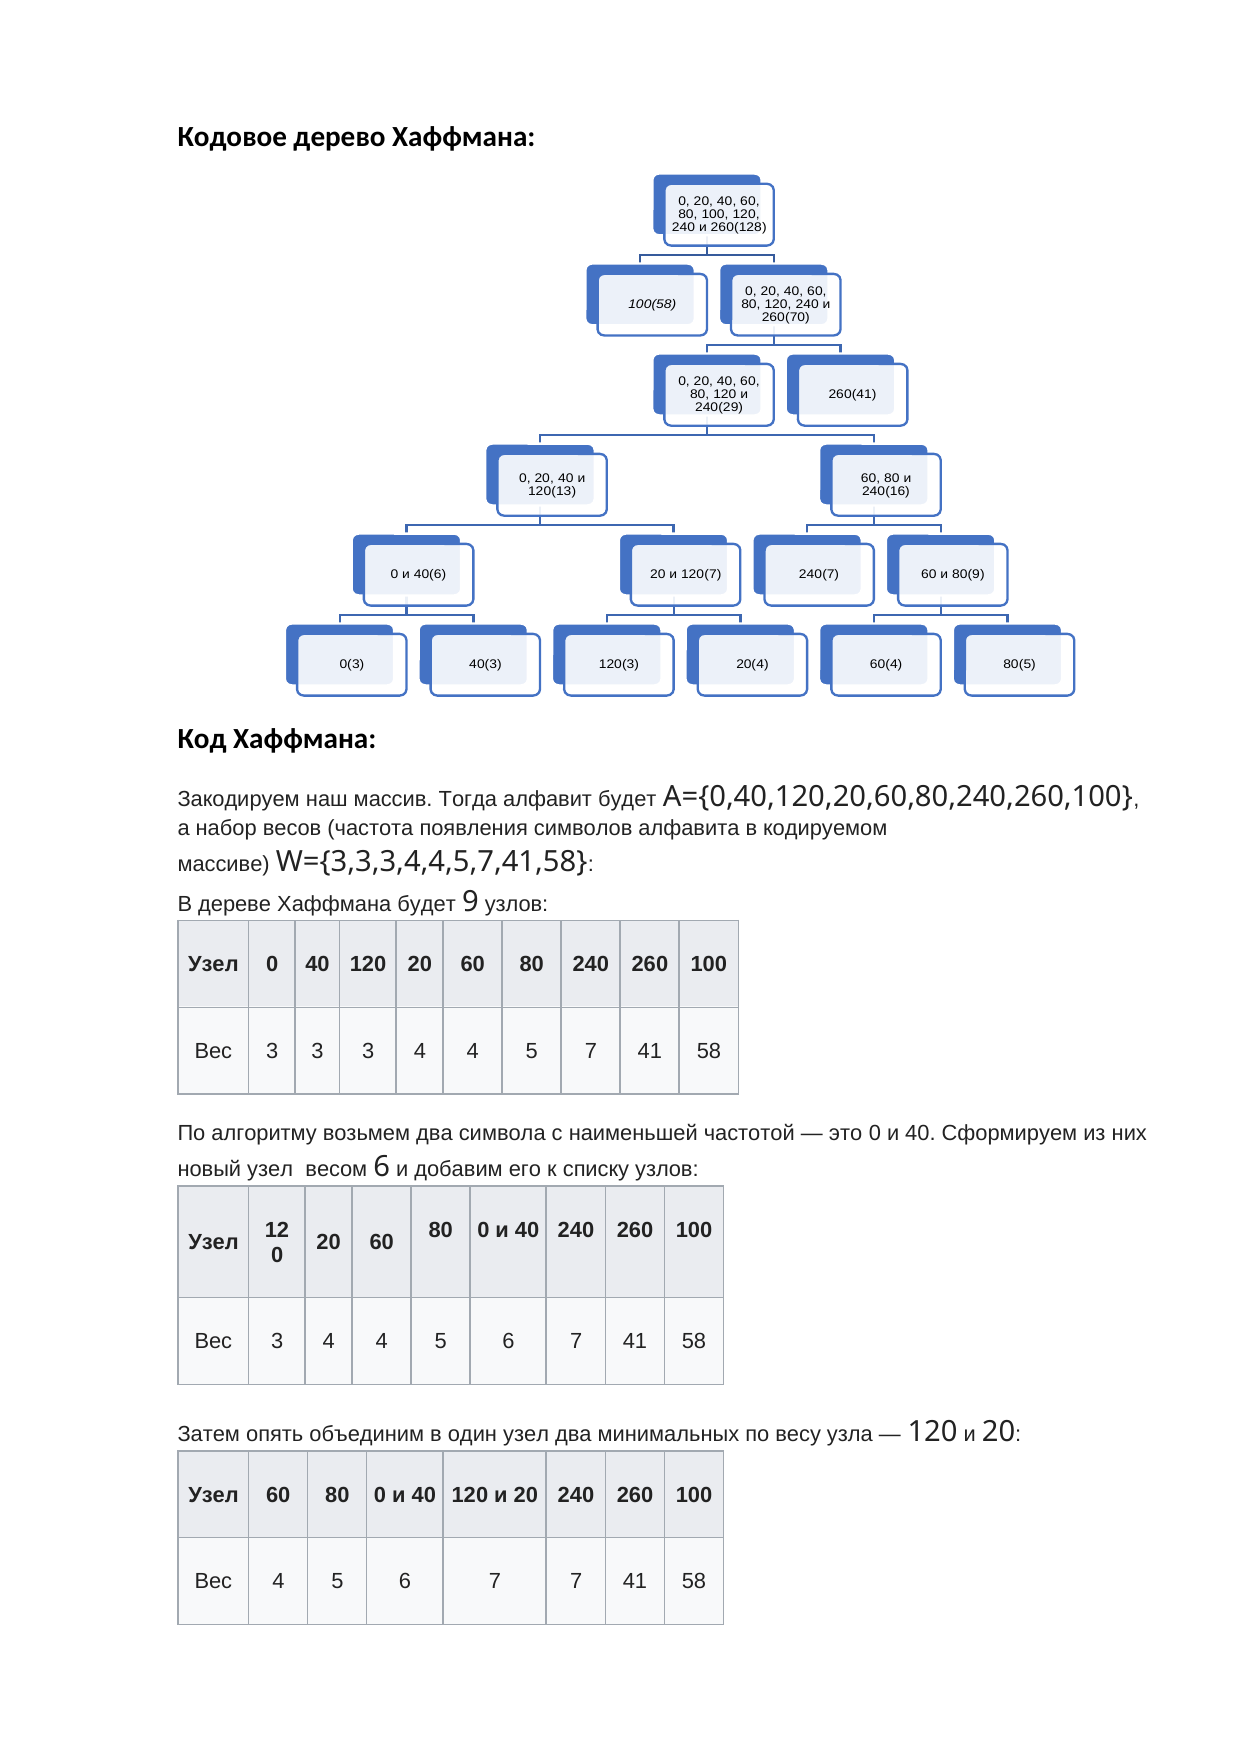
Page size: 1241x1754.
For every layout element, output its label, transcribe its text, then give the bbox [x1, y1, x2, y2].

table_header 100 [665, 1452, 723, 1537]
table_cell 6 [471, 1298, 545, 1384]
table_cell Вес [179, 1538, 248, 1624]
table_cell Вес [179, 1298, 248, 1384]
table_header 0 и 40 [471, 1187, 545, 1297]
table_cell 3 [249, 1298, 304, 1384]
table_header 80 [308, 1452, 366, 1537]
table_header Узел [179, 921, 248, 1006]
table_header 240 [547, 1452, 605, 1537]
text В дереве Хаффмана будет 9 узлов: [177, 880, 1152, 920]
table_cell 7 [547, 1538, 605, 1624]
table_header 260 [606, 1452, 664, 1537]
table_cell 4 [397, 1008, 442, 1093]
table_cell 3 [340, 1008, 395, 1093]
table_header 80 [503, 921, 560, 1006]
table_cell 41 [606, 1538, 664, 1624]
table_cell 6 [367, 1538, 442, 1624]
table_header 100 [665, 1187, 723, 1297]
table_cell 7 [547, 1298, 605, 1384]
table_header 240 [562, 921, 619, 1006]
table_cell 41 [621, 1008, 678, 1093]
table_cell 5 [308, 1538, 366, 1624]
table_header 120 и 20 [444, 1452, 545, 1537]
text Закодируем наш массив. Тогда алфавит будет A={0,40,120,20,60,80,240,260,100}, а набор весов (частота появления символов алфавита в кодируемом массиве) W={3,3,3,4,4,5,7,41,58}: [177, 775, 1152, 880]
table_header 0 [249, 921, 294, 1006]
table_header 80 [412, 1187, 469, 1297]
table_cell 4 [249, 1538, 307, 1624]
table_header 60 [249, 1452, 307, 1537]
text Кодовое дерево Хаффмана: [177, 118, 1152, 154]
table_header 240 [547, 1187, 605, 1297]
table_cell 3 [296, 1008, 339, 1093]
table_cell 58 [680, 1008, 738, 1093]
table_header 100 [680, 921, 738, 1006]
text Затем опять объединим в один узел два минимальных по весу узла — 120 и 20: [177, 1410, 1152, 1450]
table_cell 7 [562, 1008, 619, 1093]
table_header 40 [296, 921, 339, 1006]
table_cell 4 [444, 1008, 501, 1093]
table_cell 3 [249, 1008, 294, 1093]
table_cell 58 [665, 1538, 723, 1624]
table_cell 58 [665, 1298, 723, 1384]
table_cell 5 [412, 1298, 469, 1384]
table_header 60 [444, 921, 501, 1006]
table_header 260 [621, 921, 678, 1006]
table_header 20 [397, 921, 442, 1006]
table_cell 7 [444, 1538, 545, 1624]
table_cell Вес [179, 1008, 248, 1093]
table_header Узел [179, 1452, 248, 1537]
table_header 0 и 40 [367, 1452, 442, 1537]
table_header 120 [249, 1187, 304, 1297]
table_cell 4 [306, 1298, 351, 1384]
table_cell 5 [503, 1008, 560, 1093]
table_header 120 [340, 921, 395, 1006]
table_header Узел [179, 1187, 248, 1297]
table_header 260 [606, 1187, 664, 1297]
text Код Хаффмана: [177, 720, 1152, 756]
table_cell 4 [353, 1298, 410, 1384]
table_header 60 [353, 1187, 410, 1297]
text По алгоритму возьмем два символа с наименьшей частотой — это 0 и 40. Сформируем из них новый узел весом 6 и добавим его к списку узлов: [177, 1120, 1152, 1185]
table_cell 41 [606, 1298, 664, 1384]
table_header 20 [306, 1187, 351, 1297]
